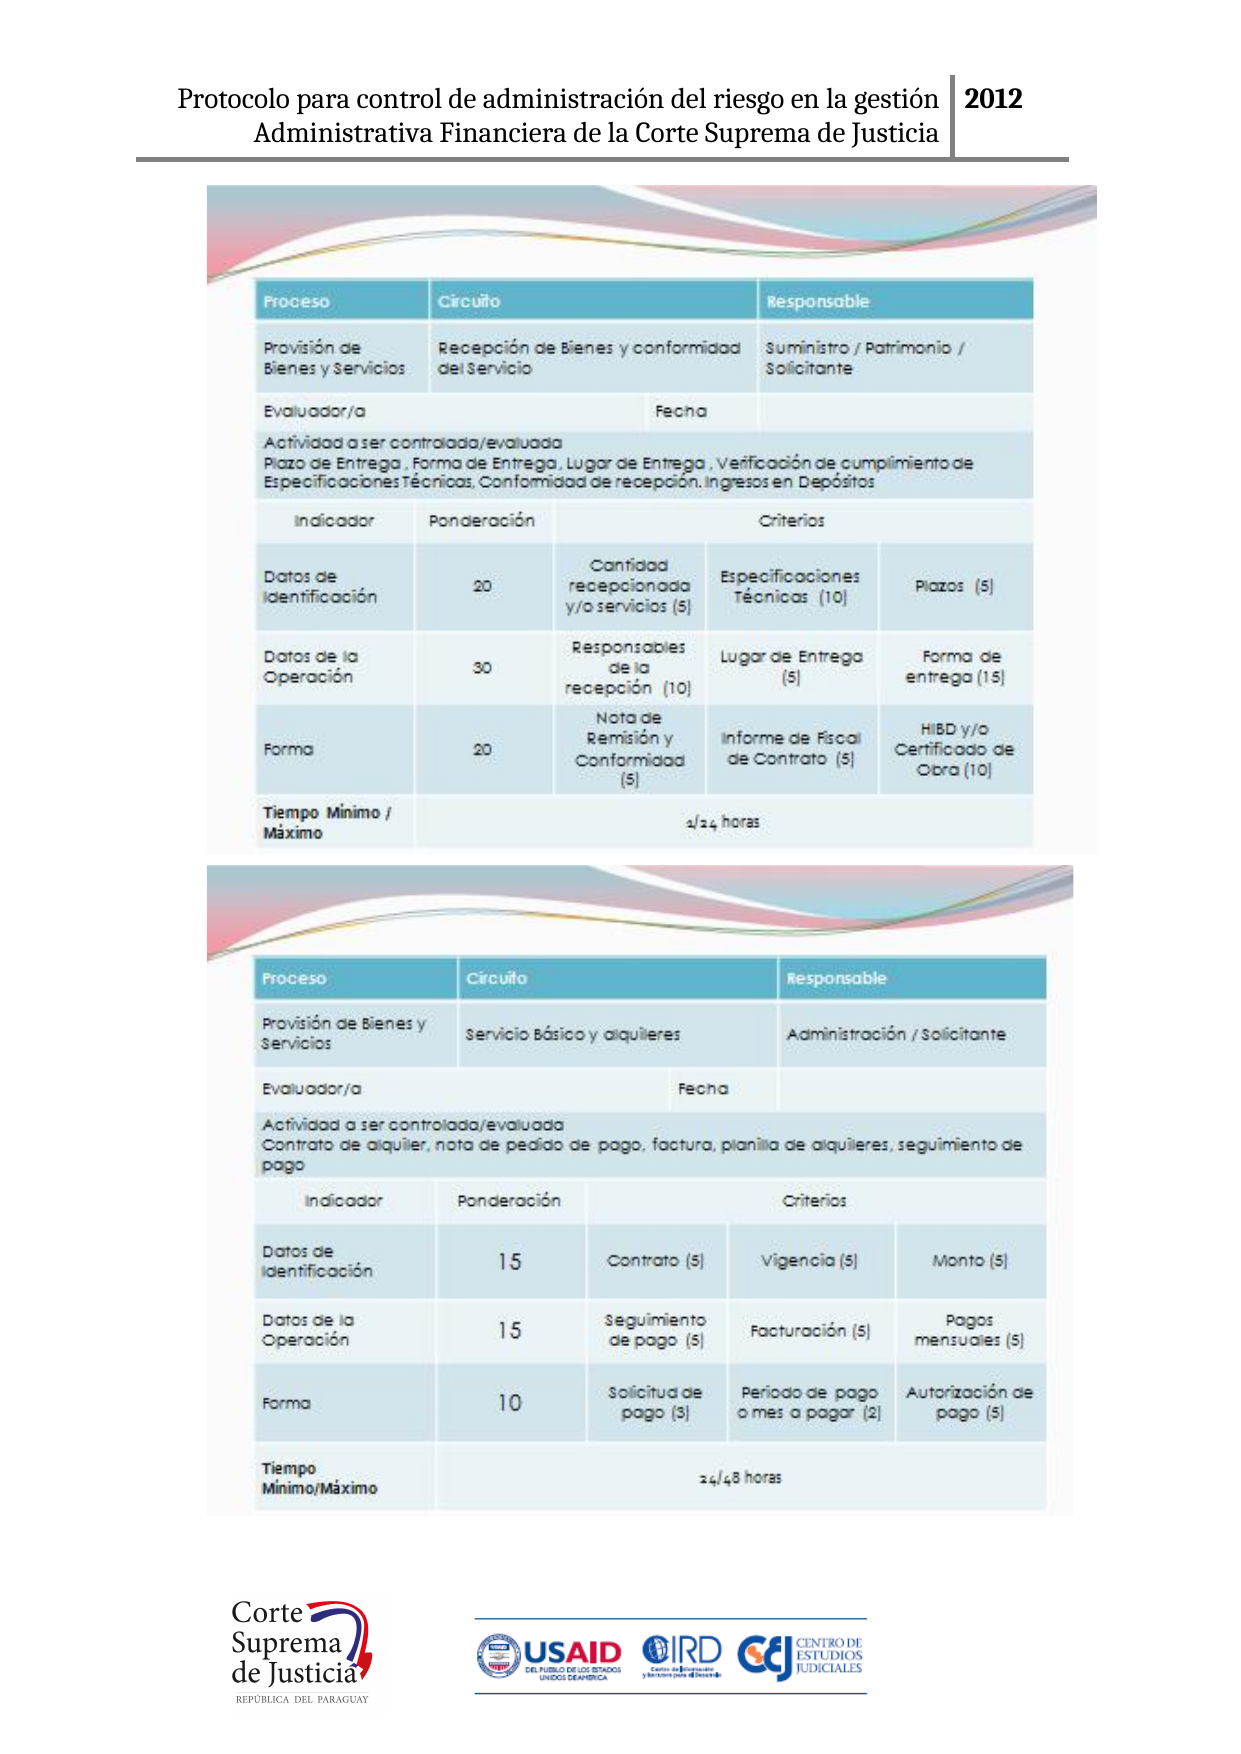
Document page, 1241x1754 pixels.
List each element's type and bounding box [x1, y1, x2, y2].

picture [231, 1591, 387, 1715]
picture [471, 1617, 880, 1697]
picture [206, 865, 1074, 1516]
picture [206, 185, 1097, 854]
